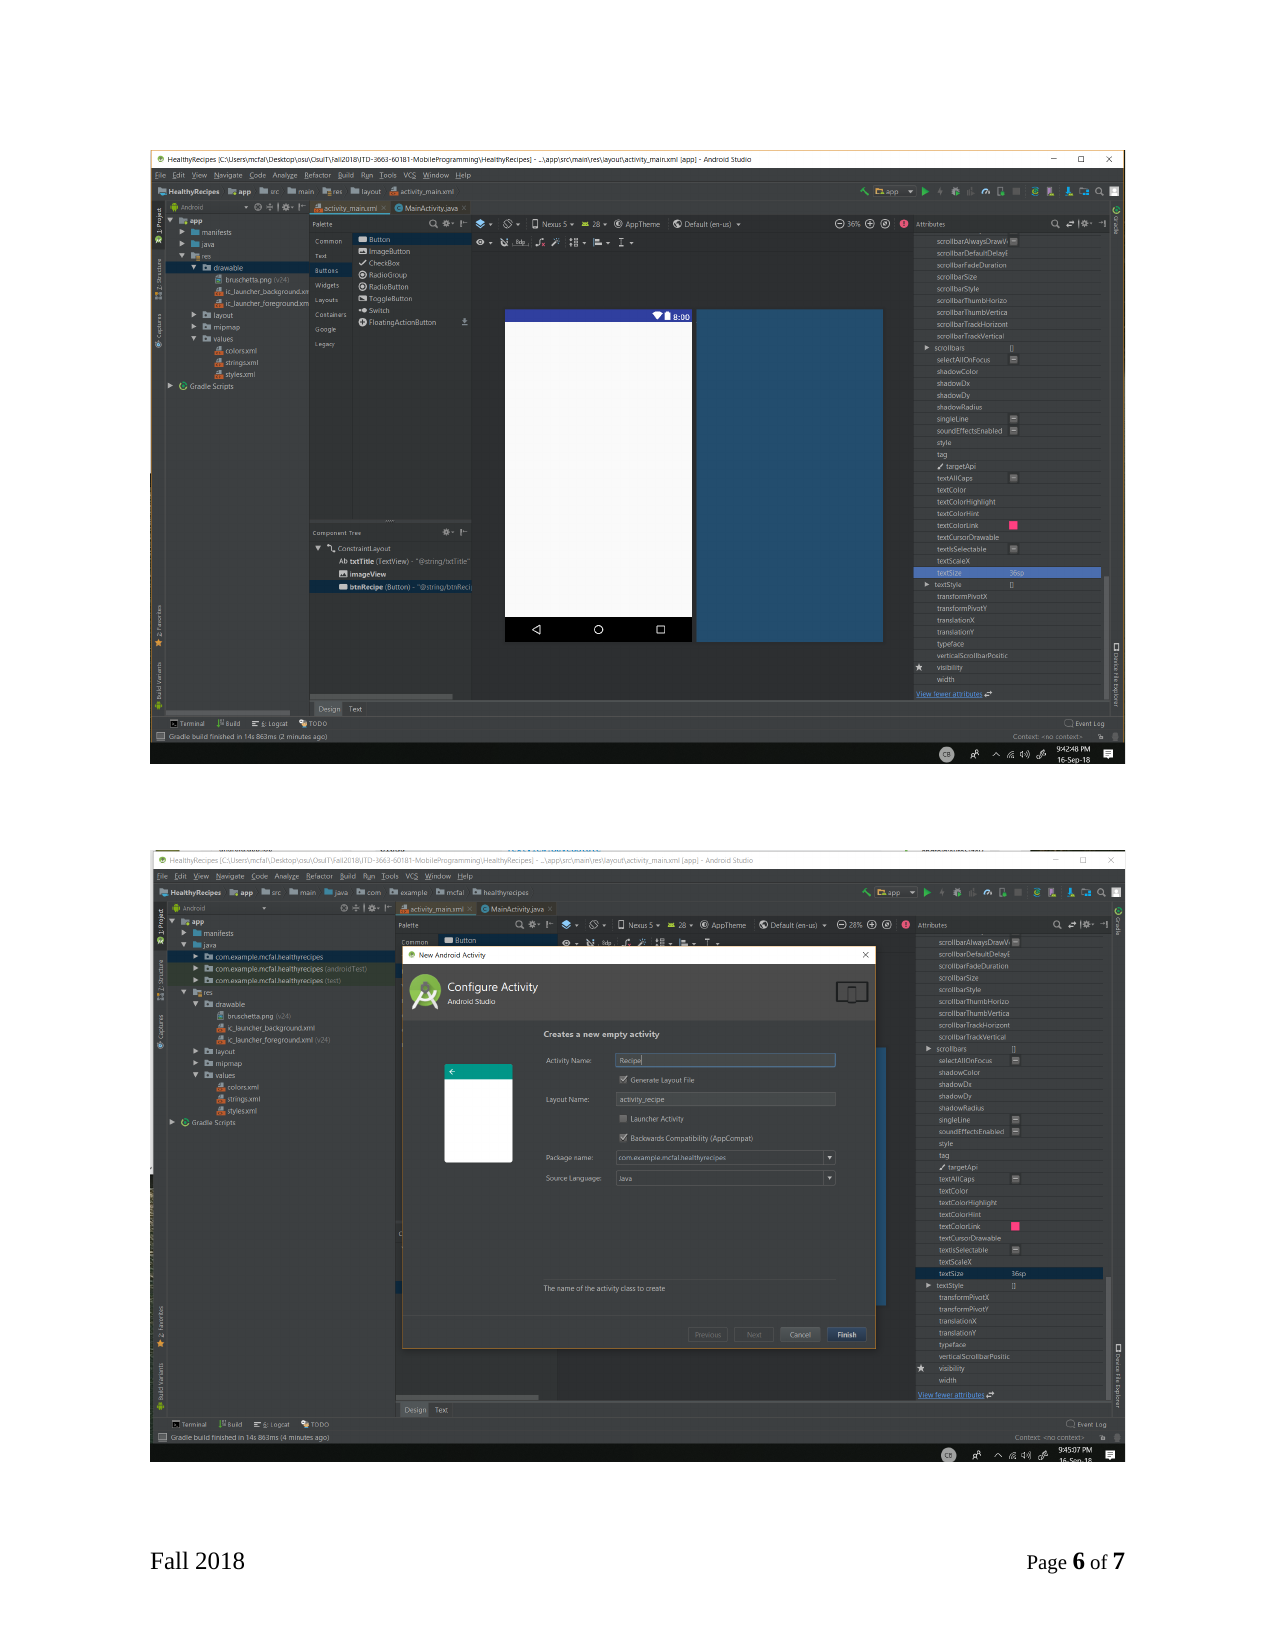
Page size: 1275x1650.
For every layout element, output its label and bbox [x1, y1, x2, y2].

picture [150, 850, 1125, 1462]
picture [150, 150, 1125, 764]
